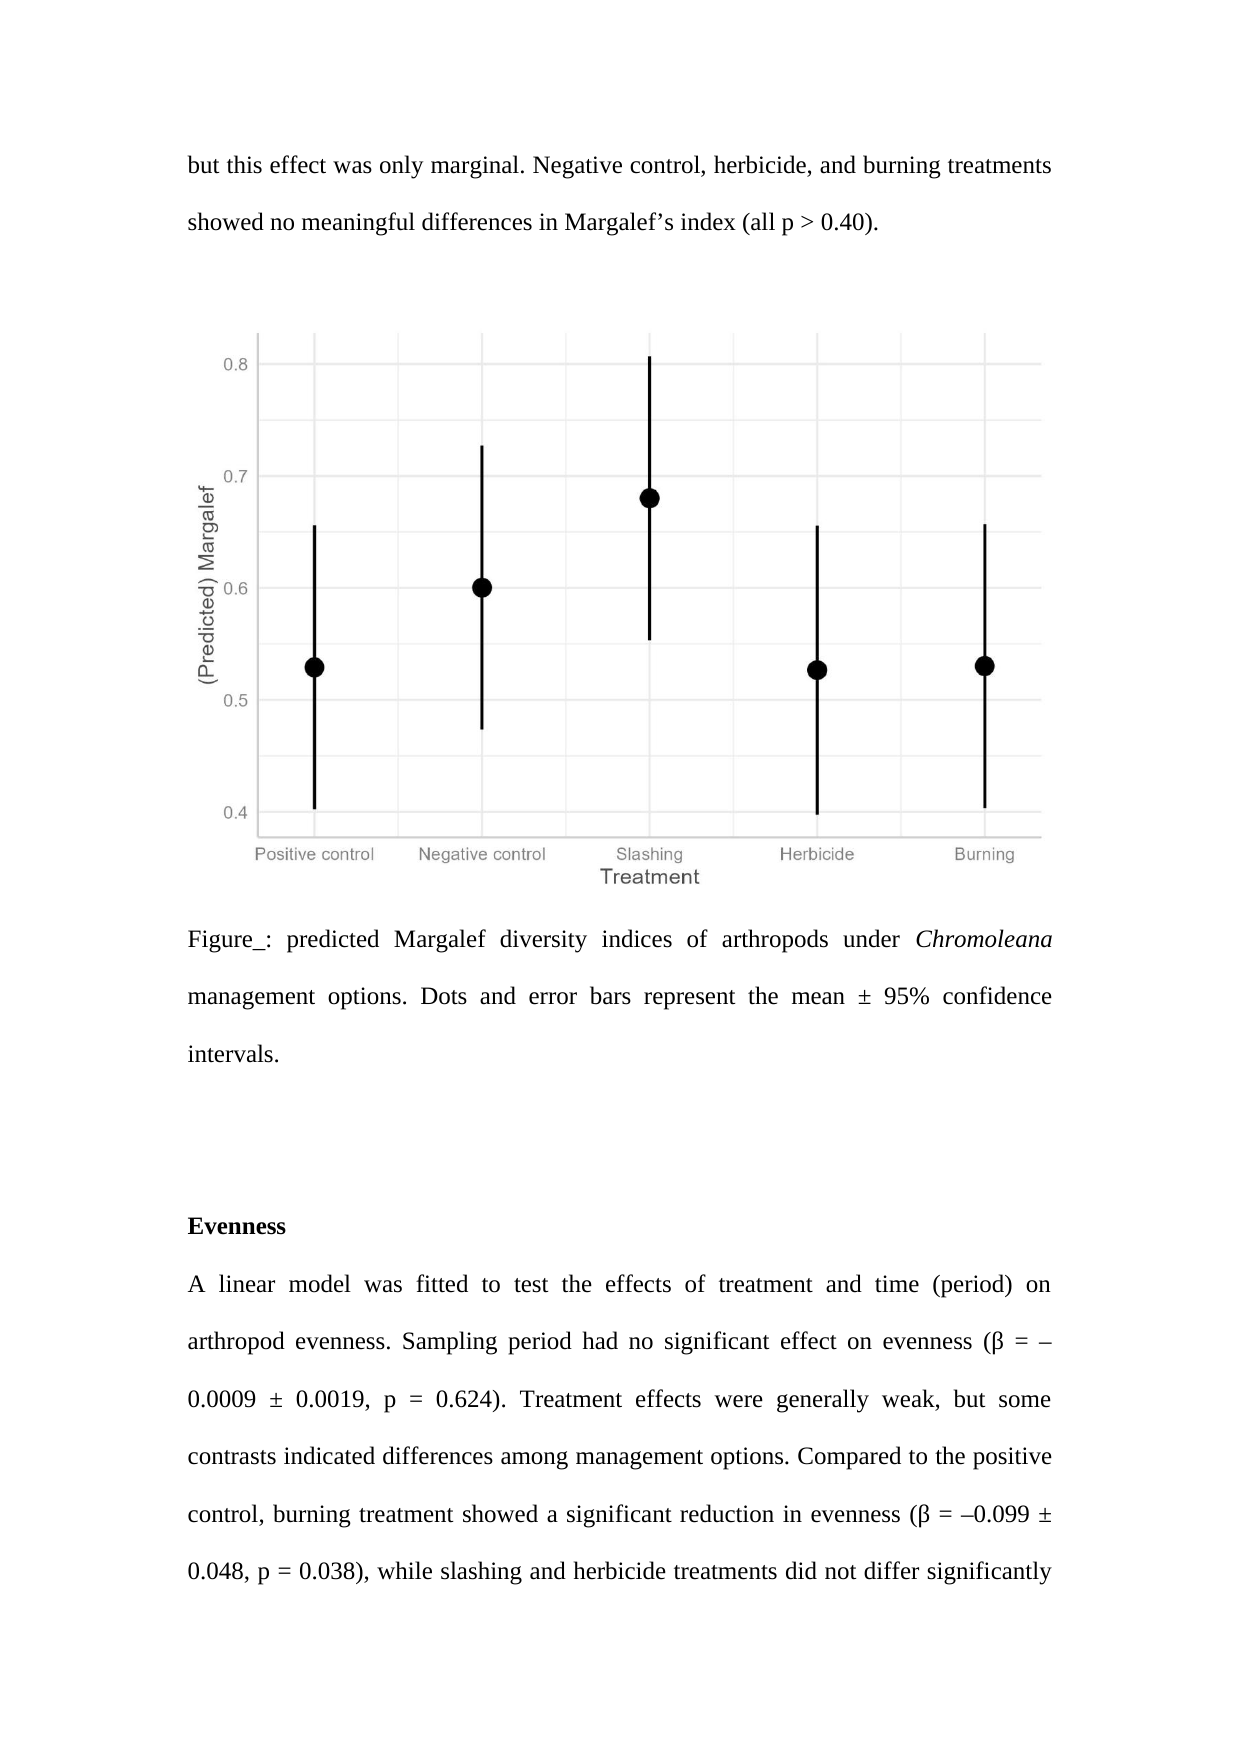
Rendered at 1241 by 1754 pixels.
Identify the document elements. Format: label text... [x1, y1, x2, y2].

picture [187, 322, 1052, 899]
text Evenness [187, 1211, 1053, 1240]
text Figure_: predicted Margalef diversity indices of arthropods under Chromoleana management options. Dots and error bars represent the mean ± 95% confidence intervals. [187, 924, 1053, 1068]
